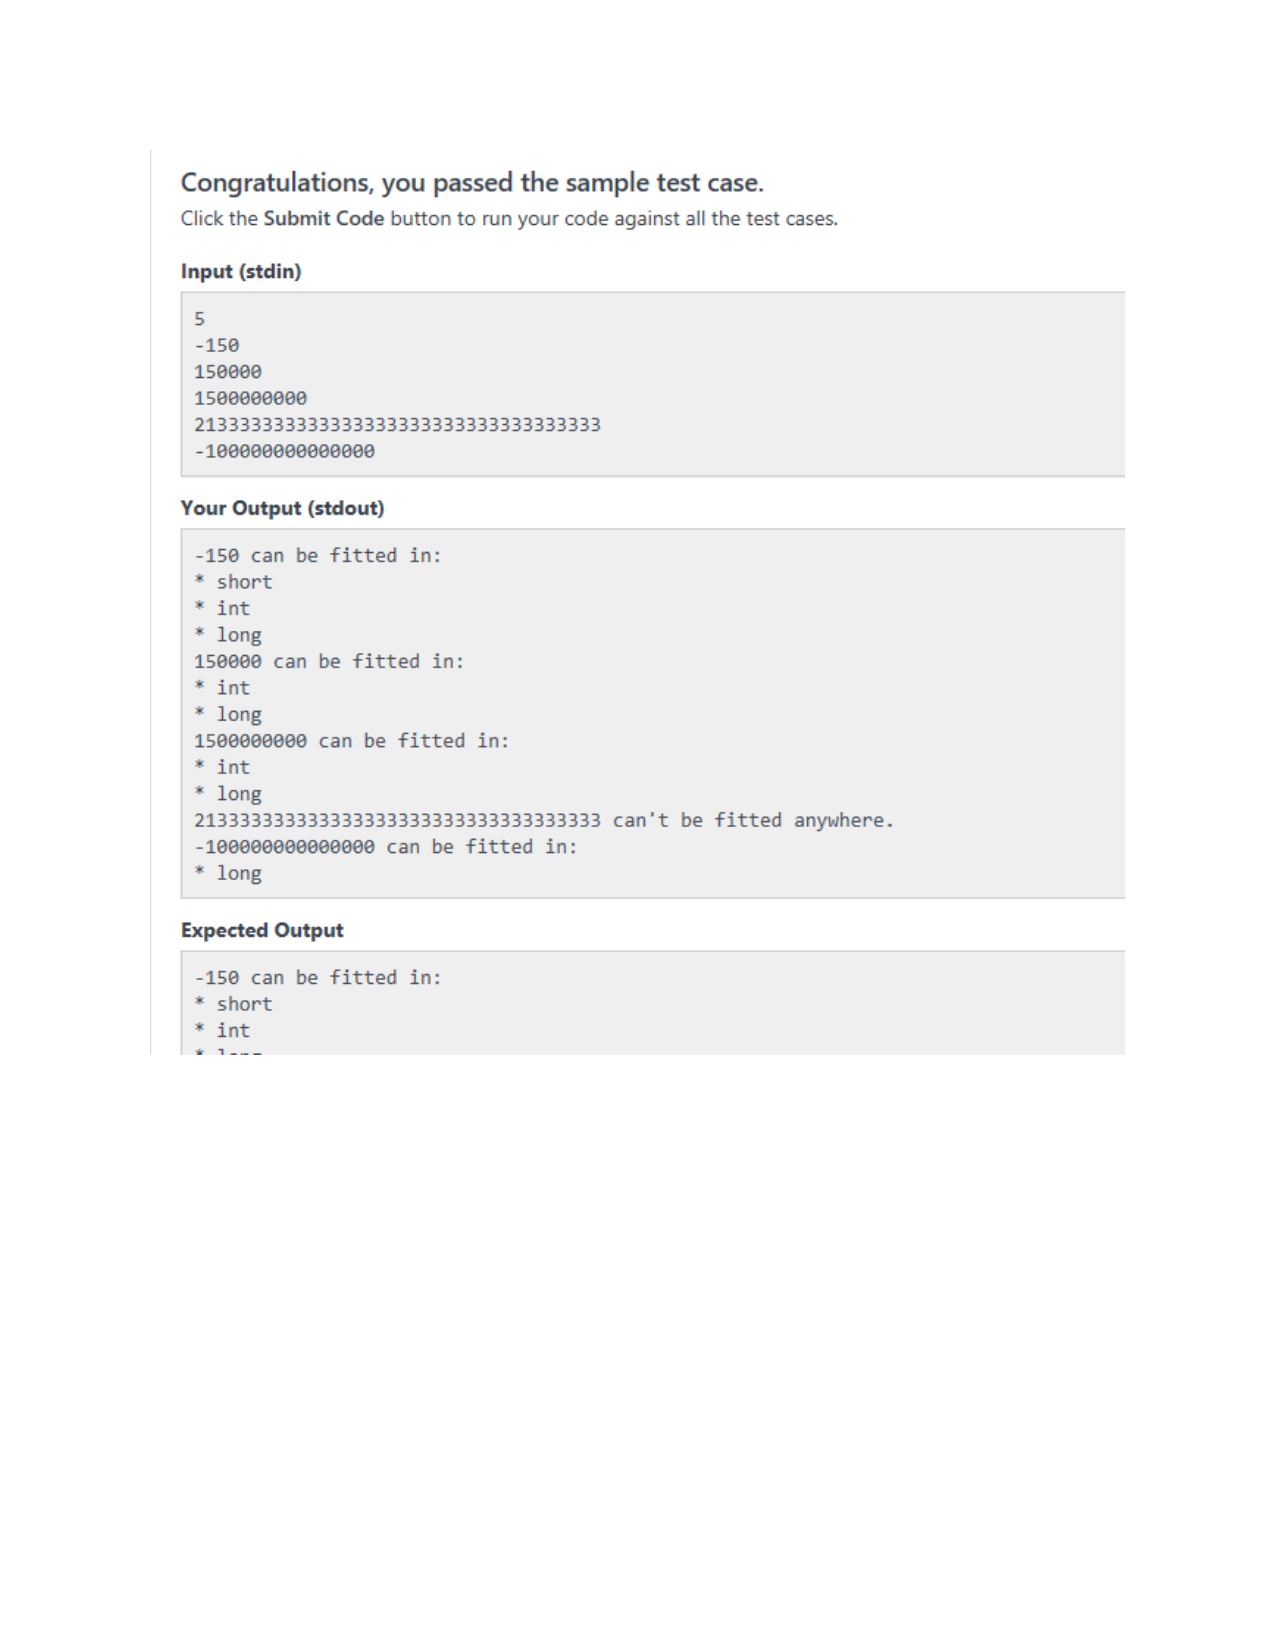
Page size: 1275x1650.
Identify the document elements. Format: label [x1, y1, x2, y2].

picture [150, 150, 1125, 1055]
